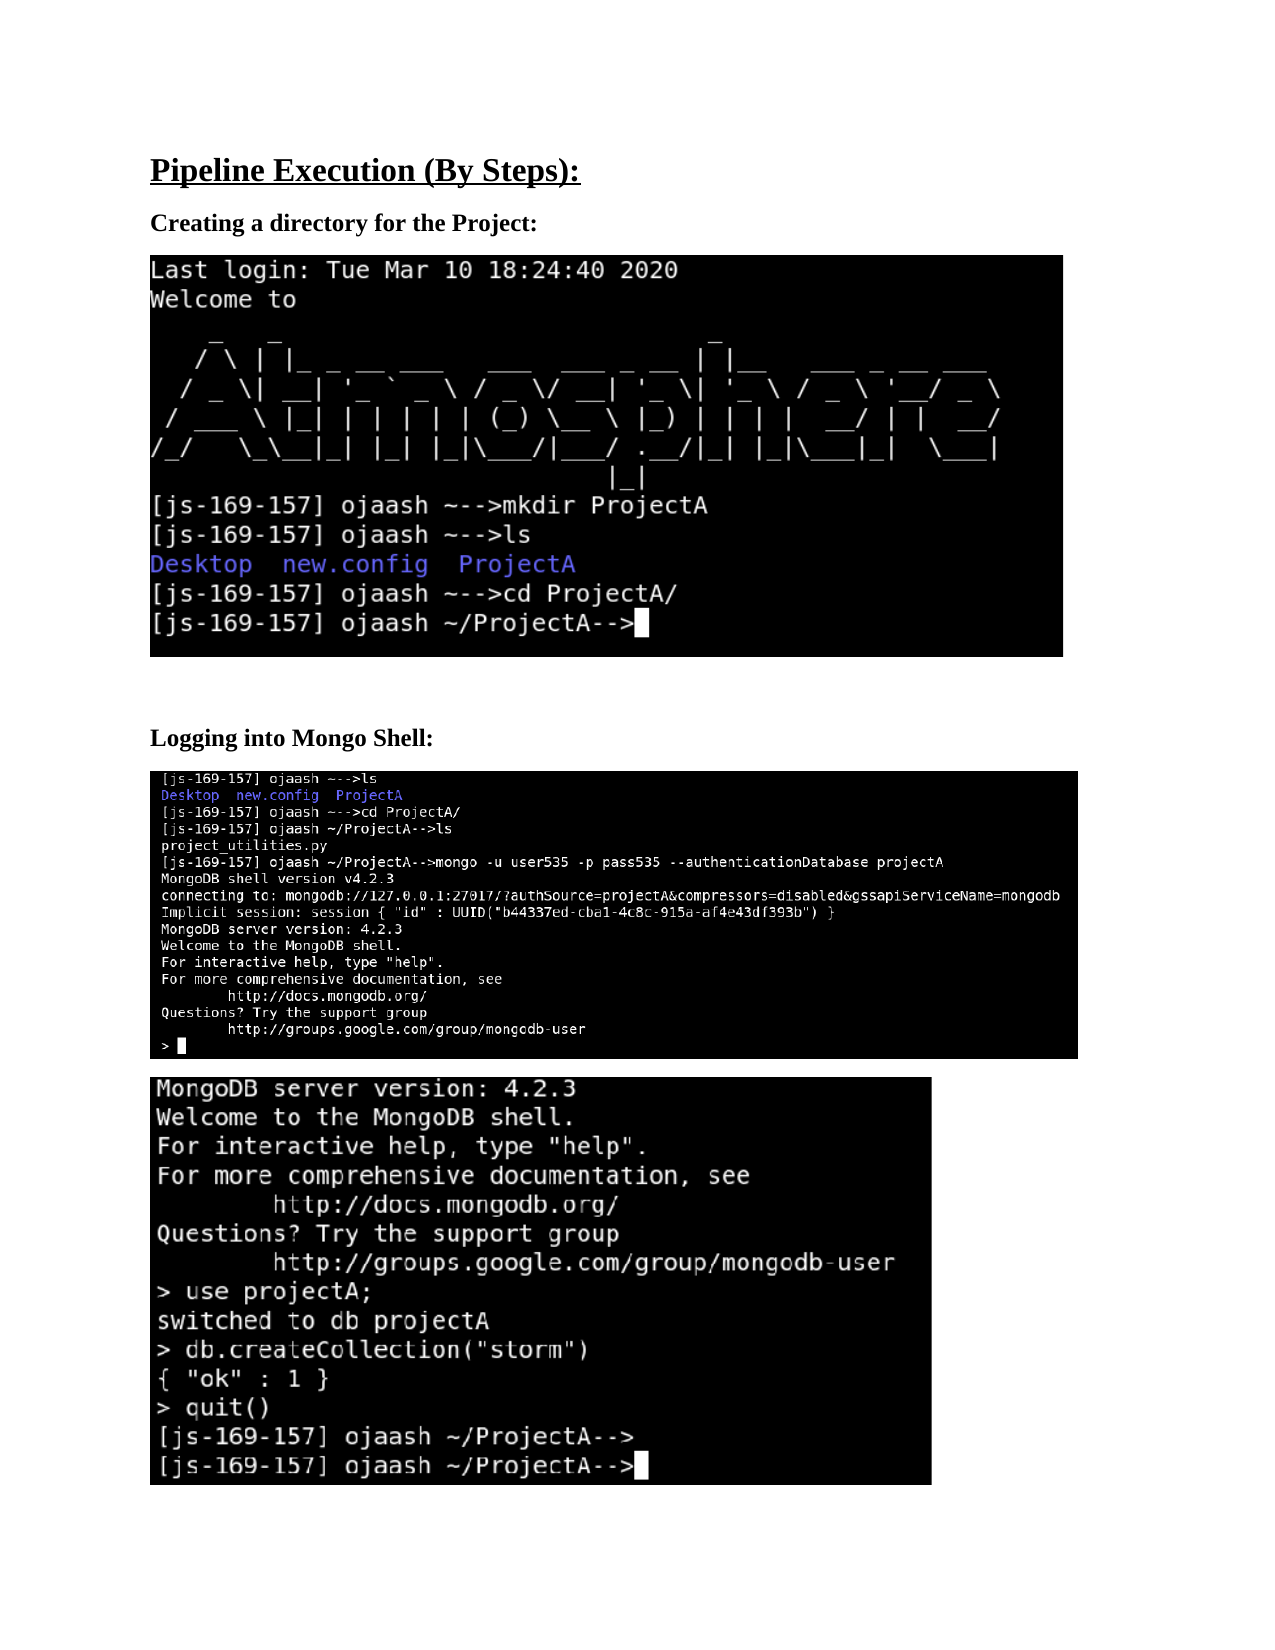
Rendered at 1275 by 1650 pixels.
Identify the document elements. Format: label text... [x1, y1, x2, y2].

picture [150, 1077, 932, 1485]
text Logging into Mongo Shell: [150, 723, 1125, 752]
text Creating a directory for the Project: [150, 208, 1125, 237]
text Pipeline Execution (By Steps): [150, 150, 1125, 188]
picture [150, 771, 1078, 1059]
picture [150, 255, 1064, 657]
